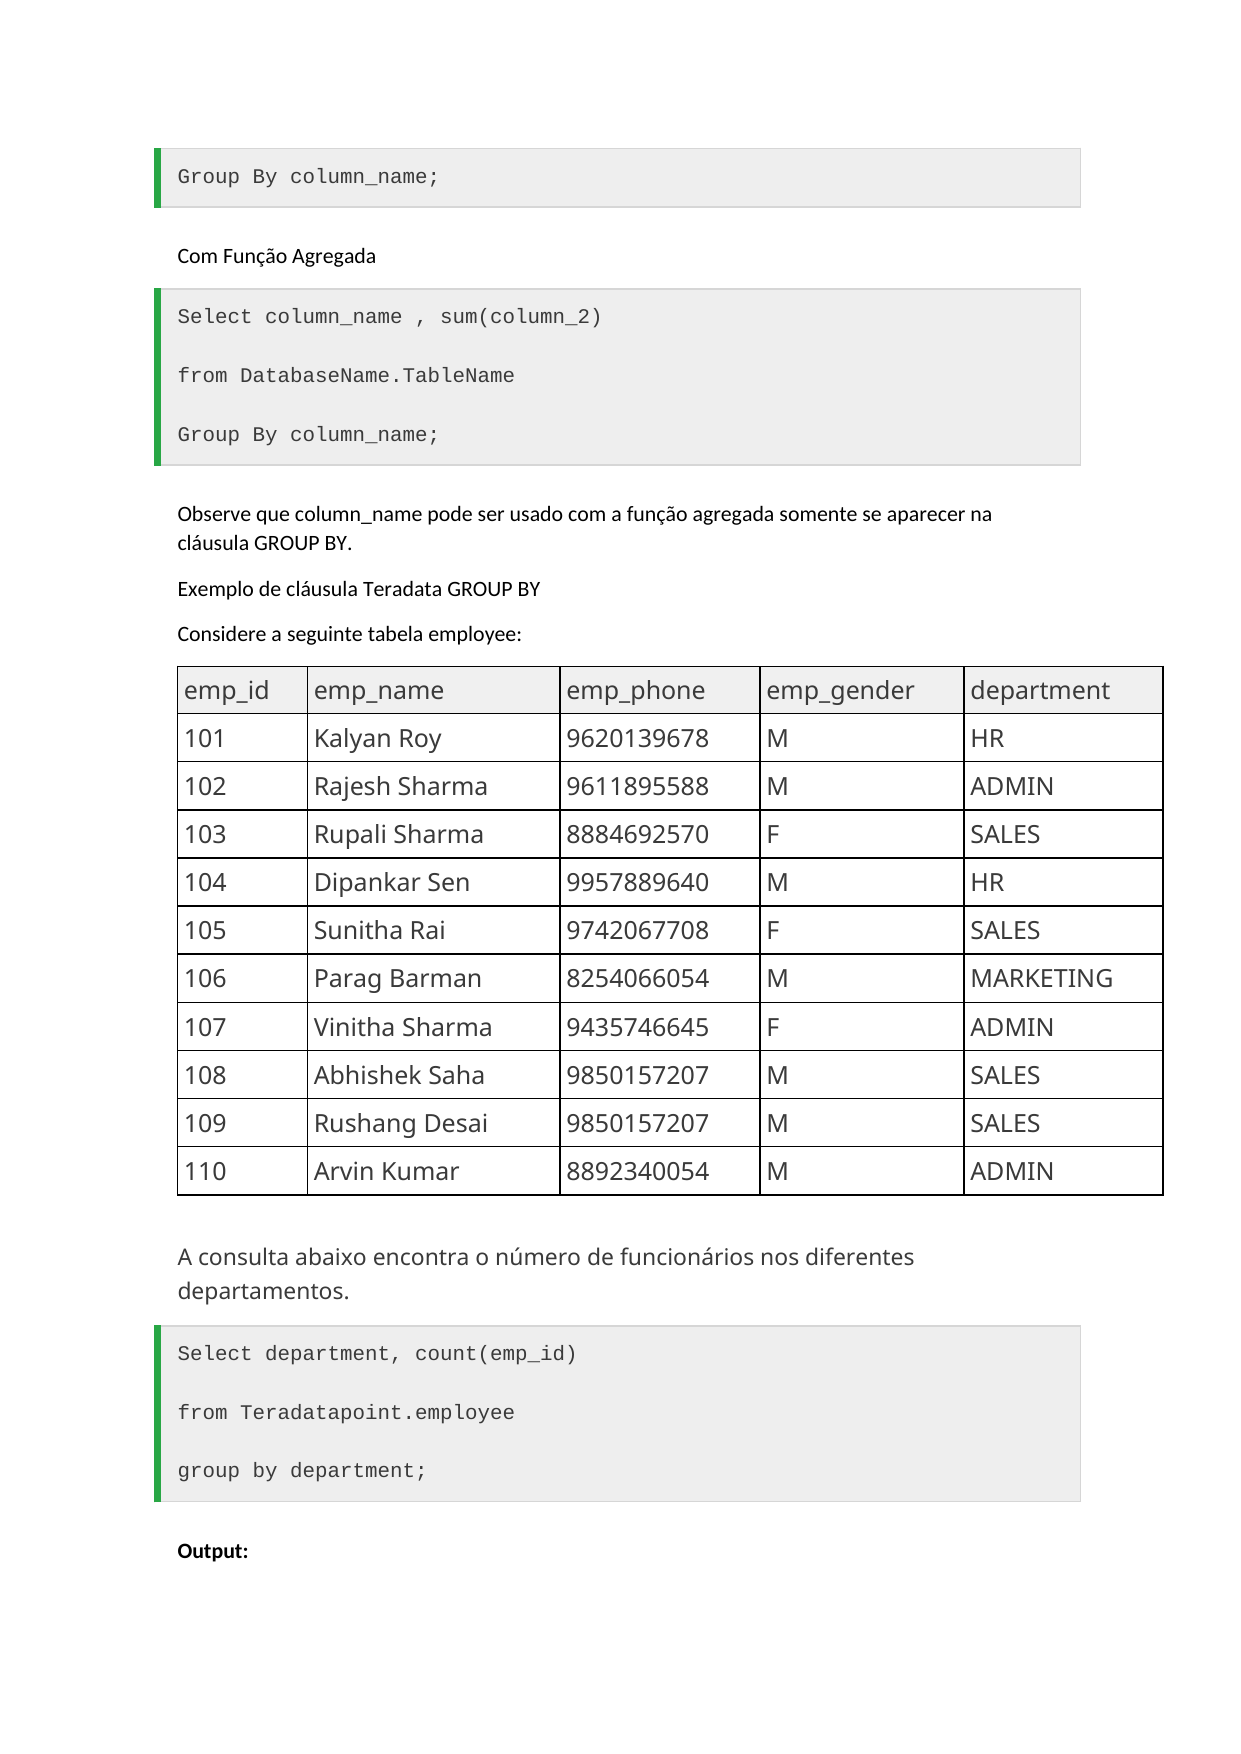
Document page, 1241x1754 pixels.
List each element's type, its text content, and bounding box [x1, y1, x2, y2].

table_cell SALES [965, 1099, 1162, 1146]
table_cell M [761, 955, 963, 1001]
table_cell 8254066054 [561, 955, 759, 1001]
table_cell Rushang Desai [308, 1099, 559, 1146]
table_cell 109 [178, 1099, 307, 1146]
table_cell 105 [178, 907, 307, 953]
table_cell 110 [178, 1147, 307, 1194]
table_cell F [761, 1003, 963, 1049]
text Group By column_name; [161, 405, 1080, 464]
table_cell 8884692570 [561, 811, 759, 857]
table_header emp_name [308, 667, 559, 713]
text Select department, count(emp_id) [161, 1327, 1080, 1367]
table_cell Rupali Sharma [308, 811, 559, 857]
table_cell F [761, 907, 963, 953]
table_cell MARKETING [965, 955, 1162, 1001]
table_cell 9742067708 [561, 907, 759, 953]
table_cell 107 [178, 1003, 307, 1049]
text group by department; [161, 1442, 1080, 1501]
table_cell SALES [965, 1051, 1162, 1098]
table_cell ADMIN [965, 1147, 1162, 1194]
table_cell 101 [178, 714, 307, 761]
text from DatabaseName.TableName [161, 347, 1080, 389]
table_cell HR [965, 714, 1162, 761]
table_cell Rajesh Sharma [308, 762, 559, 809]
table_cell 9620139678 [561, 714, 759, 761]
table_cell Kalyan Roy [308, 714, 559, 761]
table_cell 104 [178, 859, 307, 905]
text from Teradatapoint.employee [161, 1384, 1080, 1426]
table_cell 103 [178, 811, 307, 857]
table_cell 9850157207 [561, 1099, 759, 1146]
text Output: [177, 1537, 1063, 1564]
text Select column_name , sum(column_2) [161, 290, 1080, 330]
text Com Função Agregada [177, 243, 1063, 269]
table_cell 9611895588 [561, 762, 759, 809]
table_cell M [761, 714, 963, 761]
table_cell 8892340054 [561, 1147, 759, 1194]
table_cell SALES [965, 907, 1162, 953]
table_cell 9957889640 [561, 859, 759, 905]
table_cell 9850157207 [561, 1051, 759, 1098]
text Considere a seguinte tabela employee: [177, 620, 1063, 647]
table_cell M [761, 762, 963, 809]
table_cell 108 [178, 1051, 307, 1098]
table_cell 9435746645 [561, 1003, 759, 1049]
table_cell Dipankar Sen [308, 859, 559, 905]
text A consulta abaixo encontra o número de funcionários nos diferentes departamentos. [177, 1241, 1063, 1306]
table_cell Abhishek Saha [308, 1051, 559, 1098]
table_cell 102 [178, 762, 307, 809]
table_cell Arvin Kumar [308, 1147, 559, 1194]
table_cell M [761, 1051, 963, 1098]
table_header department [965, 667, 1162, 713]
text Observe que column_name pode ser usado com a função agregada somente se aparecer na cláusula GROUP BY. [177, 501, 1063, 556]
table_cell Parag Barman [308, 955, 559, 1001]
table_header emp_id [178, 667, 307, 713]
table_cell 106 [178, 955, 307, 1001]
table_cell Sunitha Rai [308, 907, 559, 953]
table_cell M [761, 859, 963, 905]
table_cell ADMIN [965, 762, 1162, 809]
text Exemplo de cláusula Teradata GROUP BY [177, 575, 1063, 601]
text Group By column_name; [161, 149, 1080, 206]
table_cell ADMIN [965, 1003, 1162, 1049]
table_cell HR [965, 859, 1162, 905]
table_cell F [761, 811, 963, 857]
table_header emp_phone [561, 667, 759, 713]
table_cell Vinitha Sharma [308, 1003, 559, 1049]
table_cell M [761, 1099, 963, 1146]
table_cell M [761, 1147, 963, 1194]
table_cell SALES [965, 811, 1162, 857]
table_header emp_gender [761, 667, 963, 713]
